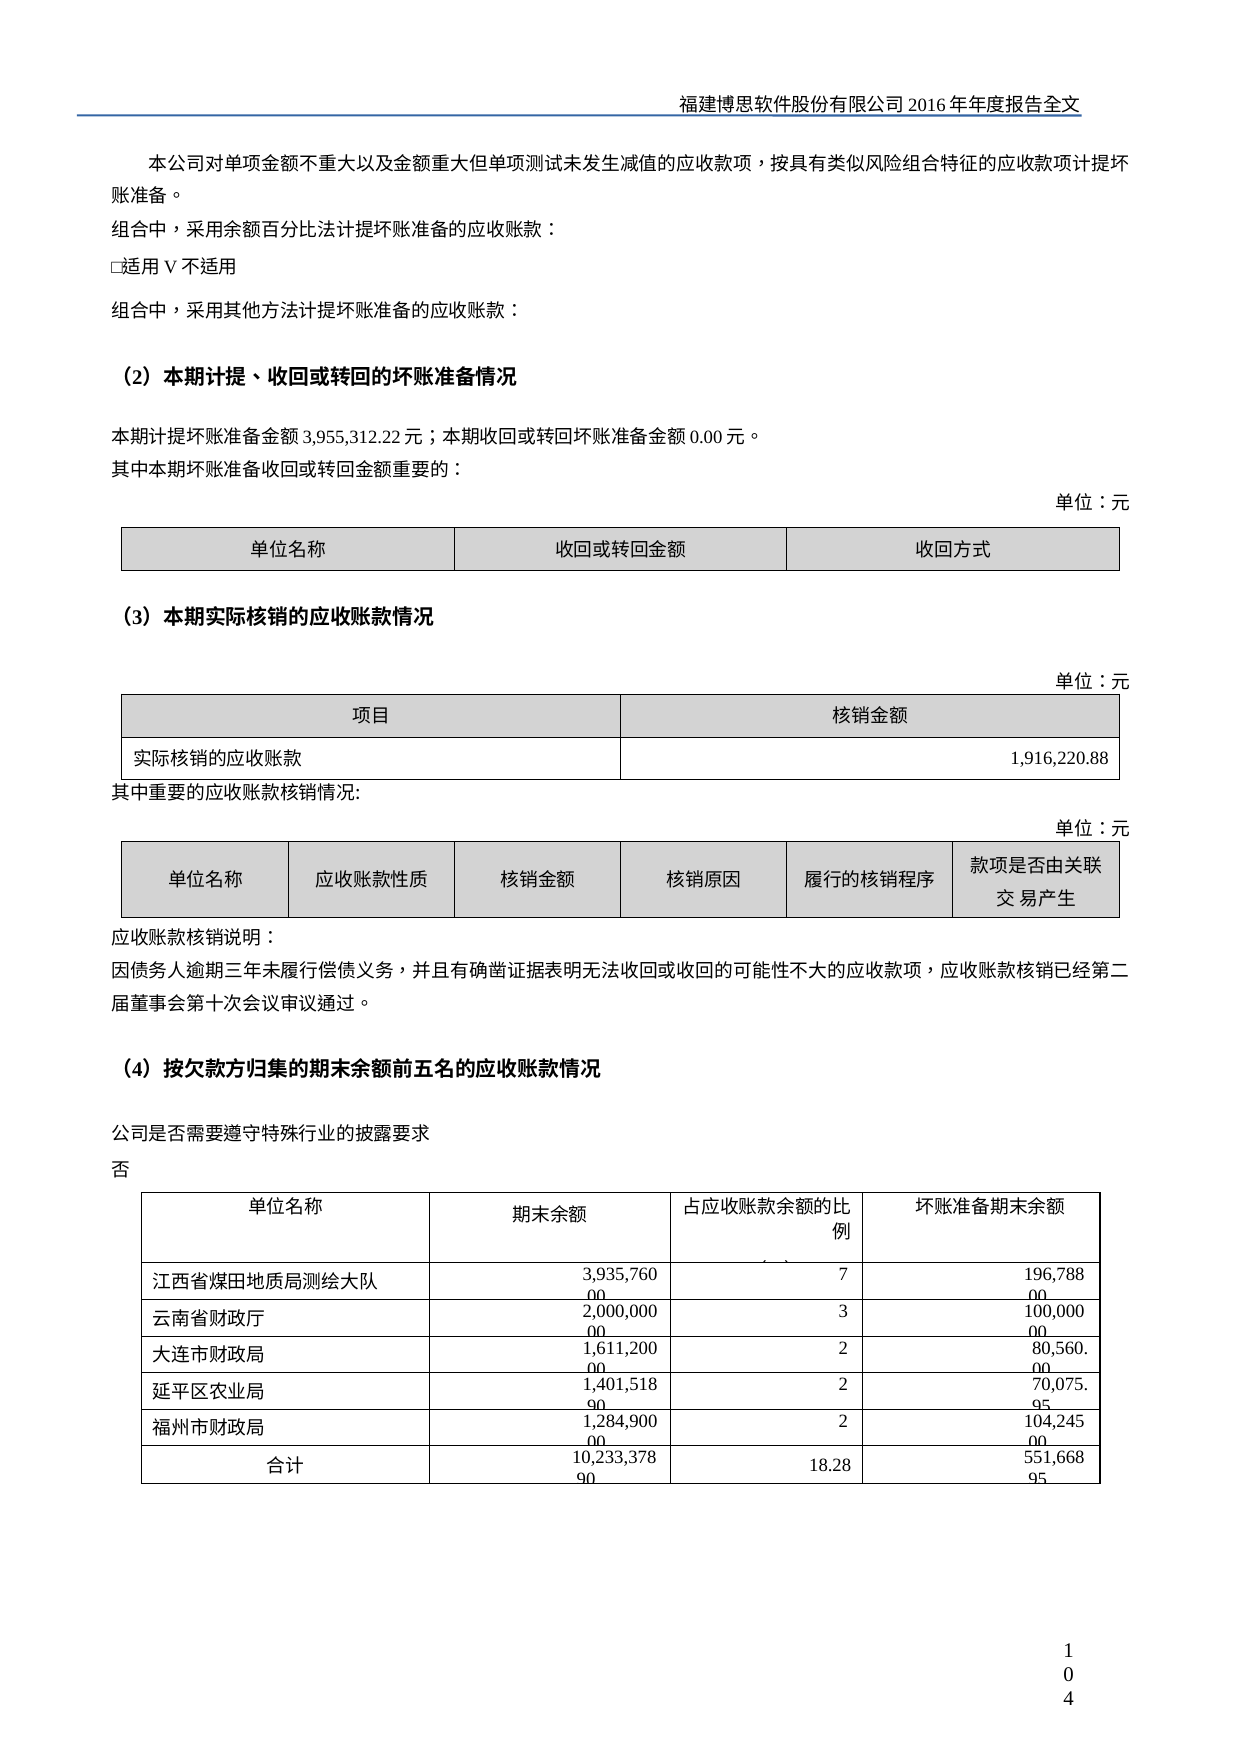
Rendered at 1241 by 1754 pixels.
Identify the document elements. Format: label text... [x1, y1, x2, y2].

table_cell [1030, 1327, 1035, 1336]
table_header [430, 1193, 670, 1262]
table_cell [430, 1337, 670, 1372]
text 其中重要的应收账款核销情况: [111, 779, 1130, 805]
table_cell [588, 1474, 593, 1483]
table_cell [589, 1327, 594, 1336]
text 组合中，采用其他方法计提坏账准备的应收账款： [111, 291, 1130, 324]
text （3）本期实际核销的应收账款情况 [111, 602, 1130, 631]
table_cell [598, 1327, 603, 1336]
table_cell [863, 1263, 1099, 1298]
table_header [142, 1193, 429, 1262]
text 公司是否需要遵守特殊行业的披露要求 [111, 1120, 1130, 1146]
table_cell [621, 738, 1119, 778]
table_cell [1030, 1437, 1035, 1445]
text 否 [111, 1156, 1130, 1182]
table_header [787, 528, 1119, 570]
text 应收账款核销说明： [111, 918, 1130, 951]
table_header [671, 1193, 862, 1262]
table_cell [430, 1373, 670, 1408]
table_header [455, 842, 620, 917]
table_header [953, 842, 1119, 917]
text 单位：元 [111, 483, 1130, 516]
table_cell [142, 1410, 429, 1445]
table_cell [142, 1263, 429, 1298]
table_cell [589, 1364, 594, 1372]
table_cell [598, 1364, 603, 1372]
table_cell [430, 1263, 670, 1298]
text 其中本期坏账准备收回或转回金额重要的： [111, 450, 1130, 483]
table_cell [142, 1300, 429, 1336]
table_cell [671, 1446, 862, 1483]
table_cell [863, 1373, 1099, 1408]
text □适用V不适用 [111, 253, 1130, 278]
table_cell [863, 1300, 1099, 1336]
text 单位：元 [111, 668, 1130, 693]
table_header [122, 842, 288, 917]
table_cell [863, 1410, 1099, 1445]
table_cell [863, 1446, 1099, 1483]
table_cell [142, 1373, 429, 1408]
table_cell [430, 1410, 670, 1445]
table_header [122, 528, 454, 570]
text 本公司对单项金额不重大以及金额重大但单项测试未发生减值的应收款项，按具有类似风险组合特征的应收款项计提坏 账准备。 [111, 143, 1130, 209]
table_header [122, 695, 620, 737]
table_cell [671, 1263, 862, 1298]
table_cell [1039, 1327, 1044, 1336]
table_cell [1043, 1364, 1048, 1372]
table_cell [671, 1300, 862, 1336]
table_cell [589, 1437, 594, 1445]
text （4）按欠款方归集的期末余额前五名的应收账款情况 [111, 1054, 1130, 1083]
text 单位：元 [111, 816, 1130, 841]
text 组合中，采用余额百分比法计提坏账准备的应收账款： [111, 209, 1130, 243]
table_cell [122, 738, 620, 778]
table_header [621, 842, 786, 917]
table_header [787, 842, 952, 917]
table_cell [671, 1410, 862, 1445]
text 因债务人逾期三年未履行偿债义务，并且有确凿证据表明无法收回或收回的可能性不大的应收款项，应收账款核销已经第二 届董事会第十次会议审议通过。 [111, 951, 1130, 1017]
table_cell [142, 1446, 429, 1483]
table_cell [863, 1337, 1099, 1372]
text 本期计提坏账准备金额3,955,312.22元；本期收回或转回坏账准备金额0.00元。 [111, 417, 1130, 450]
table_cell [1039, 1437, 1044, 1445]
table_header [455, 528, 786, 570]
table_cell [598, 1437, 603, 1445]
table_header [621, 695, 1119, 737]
text （2）本期计提、收回或转回的坏账准备情况 [111, 362, 1130, 390]
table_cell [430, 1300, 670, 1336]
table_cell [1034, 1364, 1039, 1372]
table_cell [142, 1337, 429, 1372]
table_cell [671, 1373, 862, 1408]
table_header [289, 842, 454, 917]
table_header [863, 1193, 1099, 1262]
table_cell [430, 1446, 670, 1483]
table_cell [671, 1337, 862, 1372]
